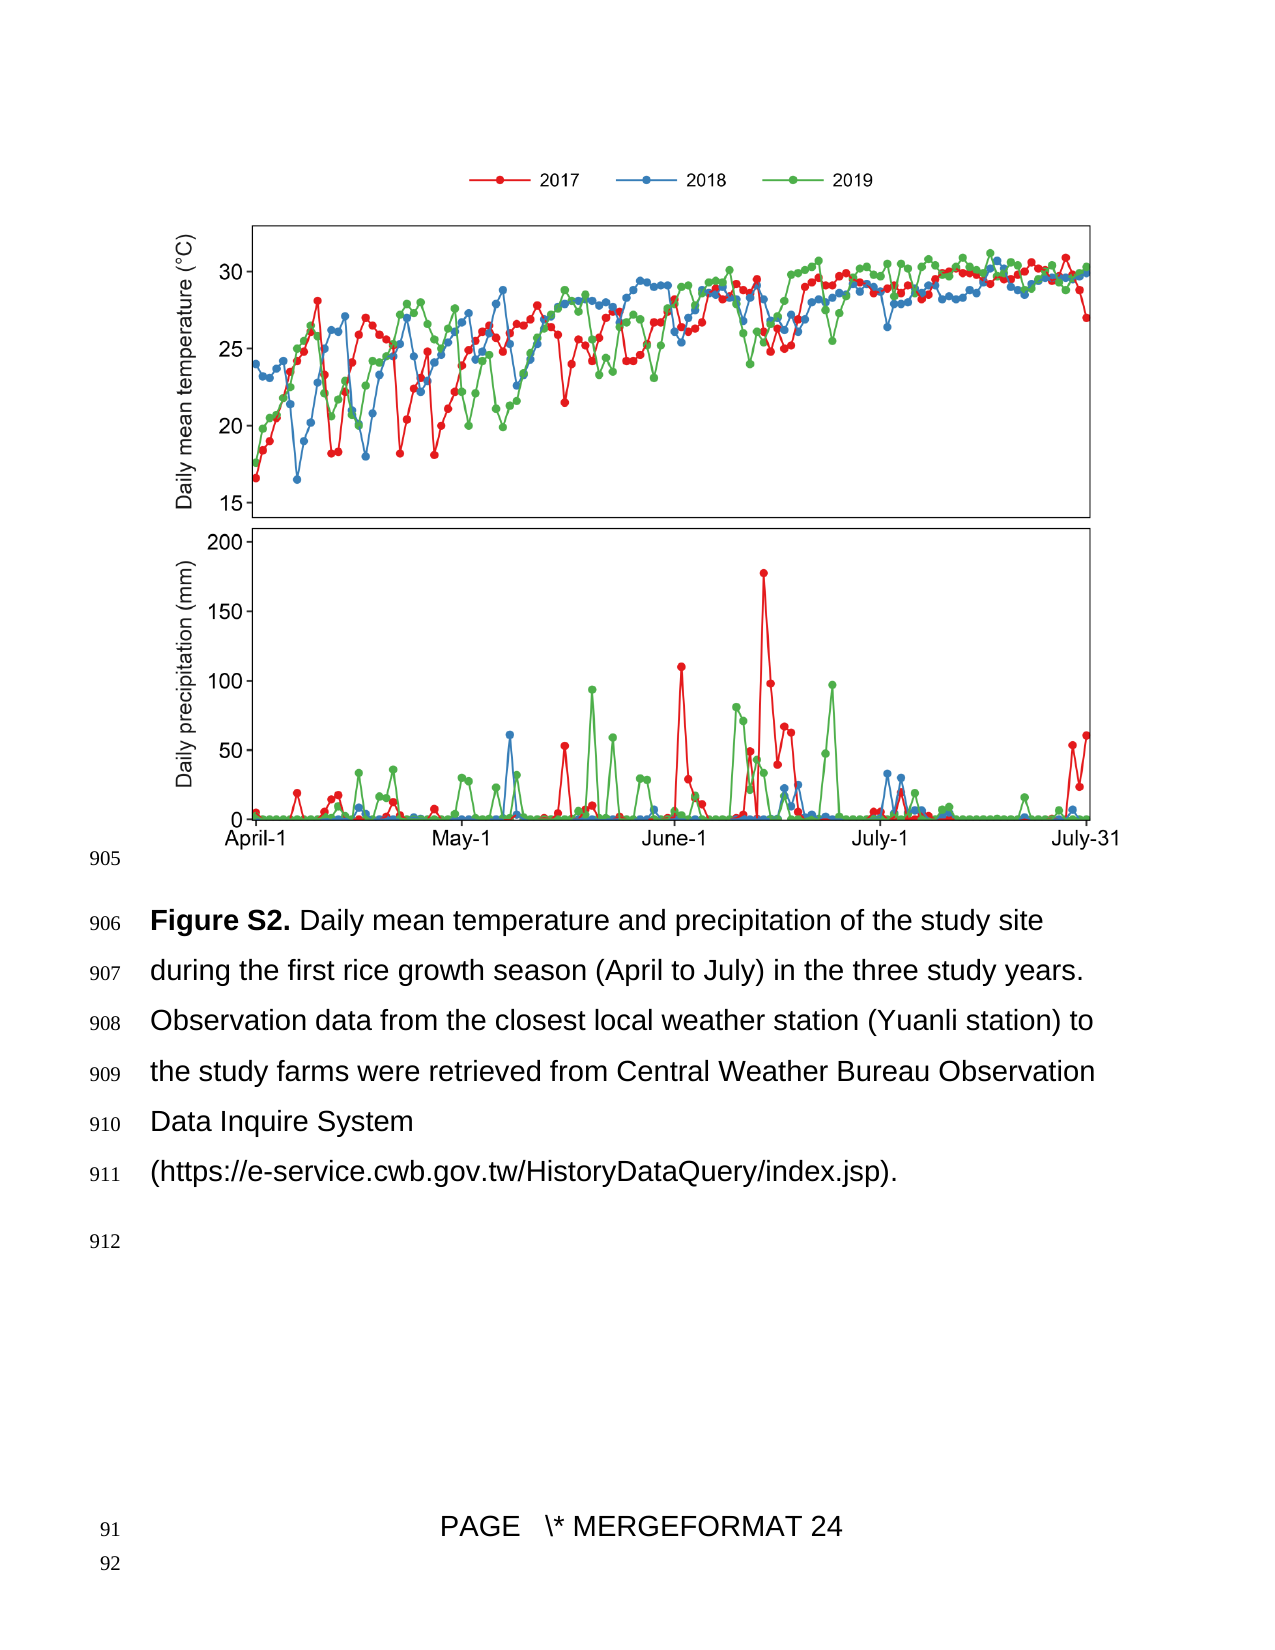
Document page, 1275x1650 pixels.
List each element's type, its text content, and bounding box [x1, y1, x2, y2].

text Figure S2. Daily mean temperature and precipitation of the study site during the first rice growth season (April to July) in the three study years. Observation data from the closest local weather station (Yuanli station) to the study farms were retrieved from Central Weather Bureau Observation Data Inquire System (https://e-service.cwb.gov.tw/HistoryDataQuery/index.jsp). [150, 903, 1125, 1188]
picture [150, 150, 1125, 865]
